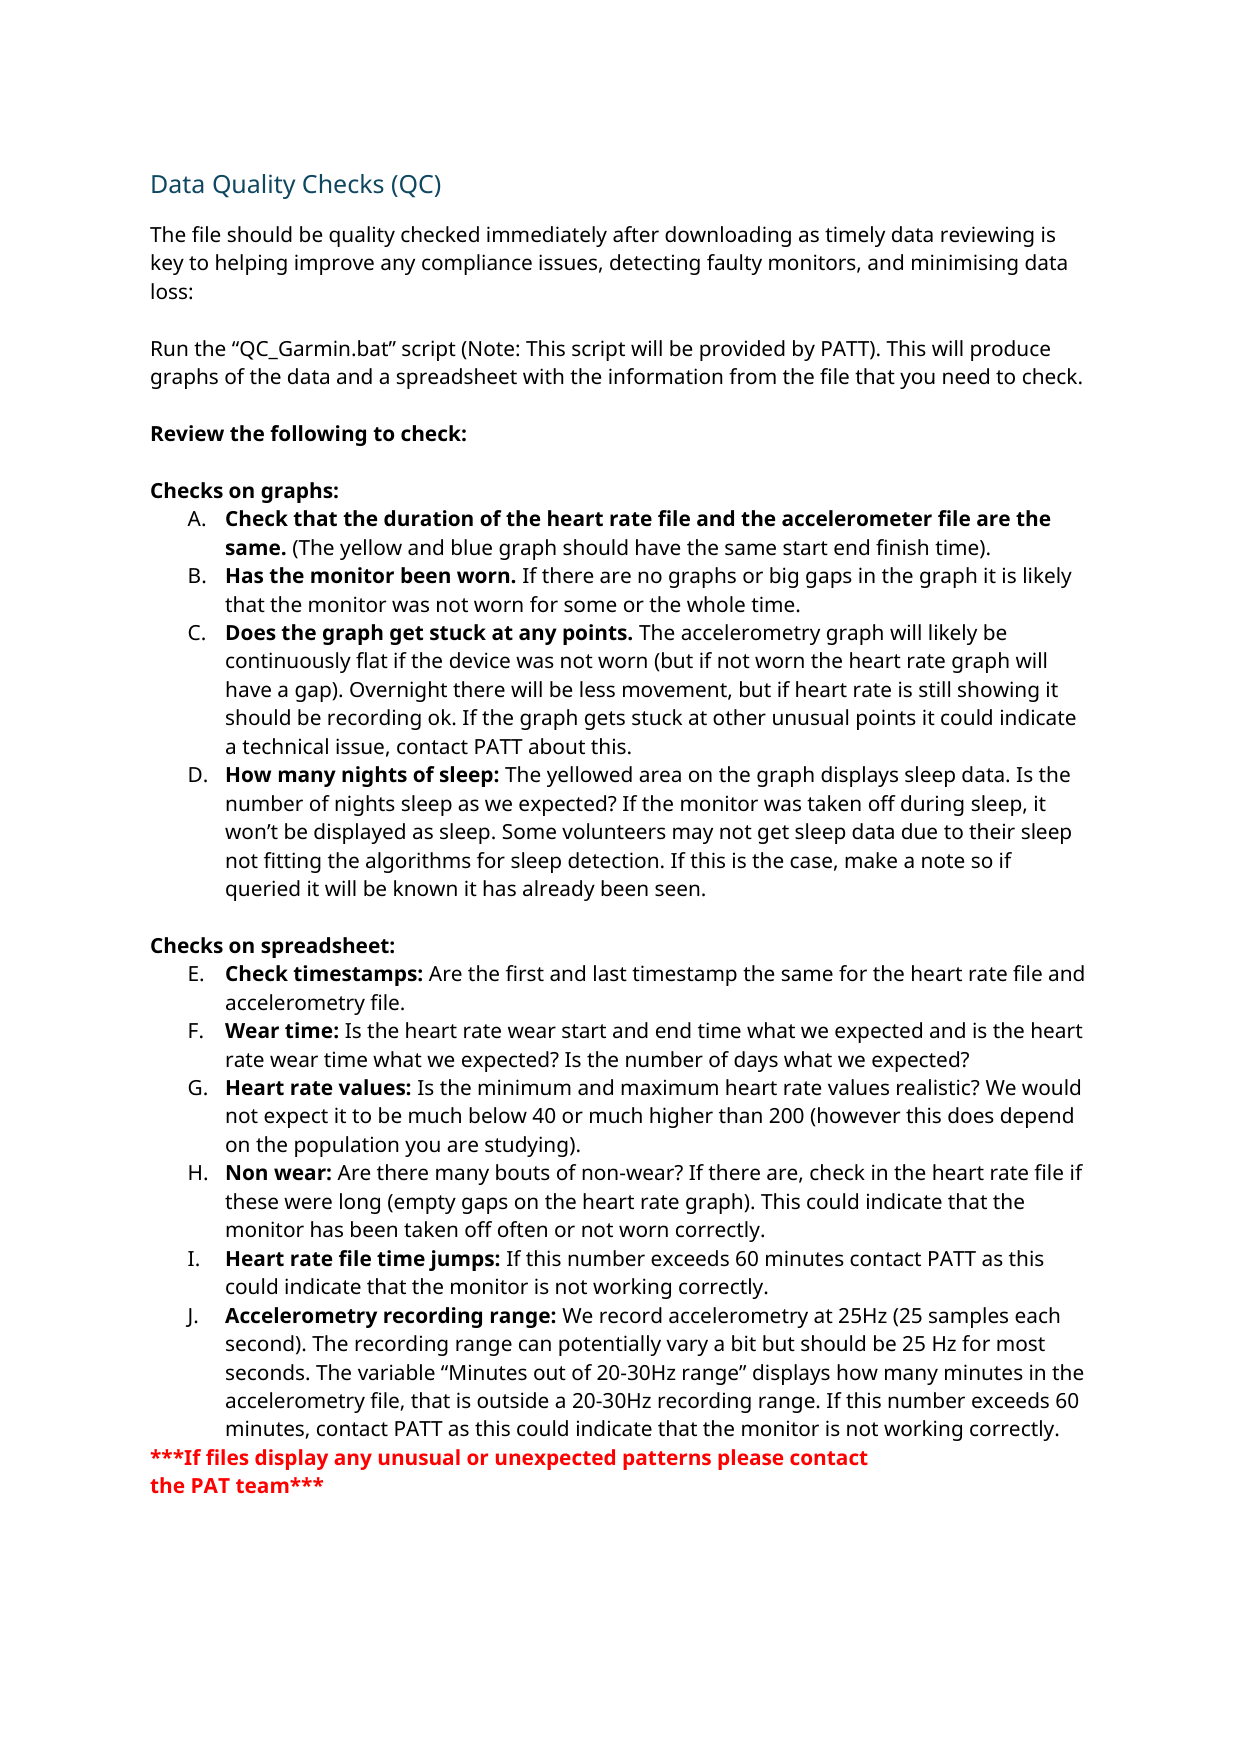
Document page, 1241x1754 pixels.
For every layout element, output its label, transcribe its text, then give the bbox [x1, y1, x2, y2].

list Wear time: Is the heart rate wear start and end time what we expected and is the heart rate wear time what we expected? Is the number of days what we expected? [187, 1016, 1090, 1073]
text the PAT team*** [150, 1471, 1090, 1500]
text Review the following to check: [150, 419, 1090, 448]
list Check that the duration of the heart rate file and the accelerometer file are the same. (The yellow and blue graph should have the same start end finish time). [187, 504, 1090, 561]
list Check timestamps: Are the first and last timestamp the same for the heart rate file and accelerometry file. [187, 959, 1090, 1016]
list Has the monitor been worn. If there are no graphs or big gaps in the graph it is likely that the monitor was not worn for some or the whole time. [187, 561, 1090, 618]
text The file should be quality checked immediately after downloading as timely data reviewing is key to helping improve any compliance issues, detecting faulty monitors, and minimising data loss: [150, 220, 1090, 305]
list Does the graph get stuck at any points. The accelerometry graph will likely be continuously flat if the device was not worn (but if not worn the heart rate graph will have a gap). Overnight there will be less movement, but if heart rate is still showing it should be recording ok. If the graph gets stuck at other unusual points it could indicate a technical issue, contact PATT about this. [187, 618, 1090, 760]
text Checks on spreadsheet: [150, 931, 1090, 959]
list How many nights of sleep: The yellowed area on the graph displays sleep data. Is the number of nights sleep as we expected? If the monitor was taken off during sleep, it won’t be displayed as sleep. Some volunteers may not get sleep data due to their sleep not fitting the algorithms for sleep detection. If this is the case, make a note so if queried it will be known it has already been seen. [187, 760, 1090, 903]
list Heart rate file time jumps: If this number exceeds 60 minutes contact PATT as this could indicate that the monitor is not working correctly. [187, 1244, 1090, 1301]
subtitle Data Quality Checks (QC) [150, 167, 1090, 201]
list Accelerometry recording range: We record accelerometry at 25Hz (25 samples each second). The recording range can potentially vary a bit but should be 25 Hz for most seconds. The variable “Minutes out of 20-30Hz range” displays how many minutes in the accelerometry file, that is outside a 20-30Hz recording range. If this number exceeds 60 minutes, contact PATT as this could indicate that the monitor is not working correctly. [187, 1301, 1090, 1443]
list Heart rate values: Is the minimum and maximum heart rate values realistic? We would not expect it to be much below 40 or much higher than 200 (however this does depend on the population you are studying). [187, 1073, 1090, 1158]
text ***If files display any unusual or unexpected patterns please contact [150, 1443, 1090, 1471]
list Non wear: Are there many bouts of non-wear? If there are, check in the heart rate file if these were long (empty gaps on the heart rate graph). This could indicate that the monitor has been taken off often or not worn correctly. [187, 1158, 1090, 1244]
text Run the “QC_Garmin.bat” script (Note: This script will be provided by PATT). This will produce graphs of the data and a spreadsheet with the information from the file that you need to check. [150, 334, 1090, 391]
text Checks on graphs: [150, 476, 1090, 504]
